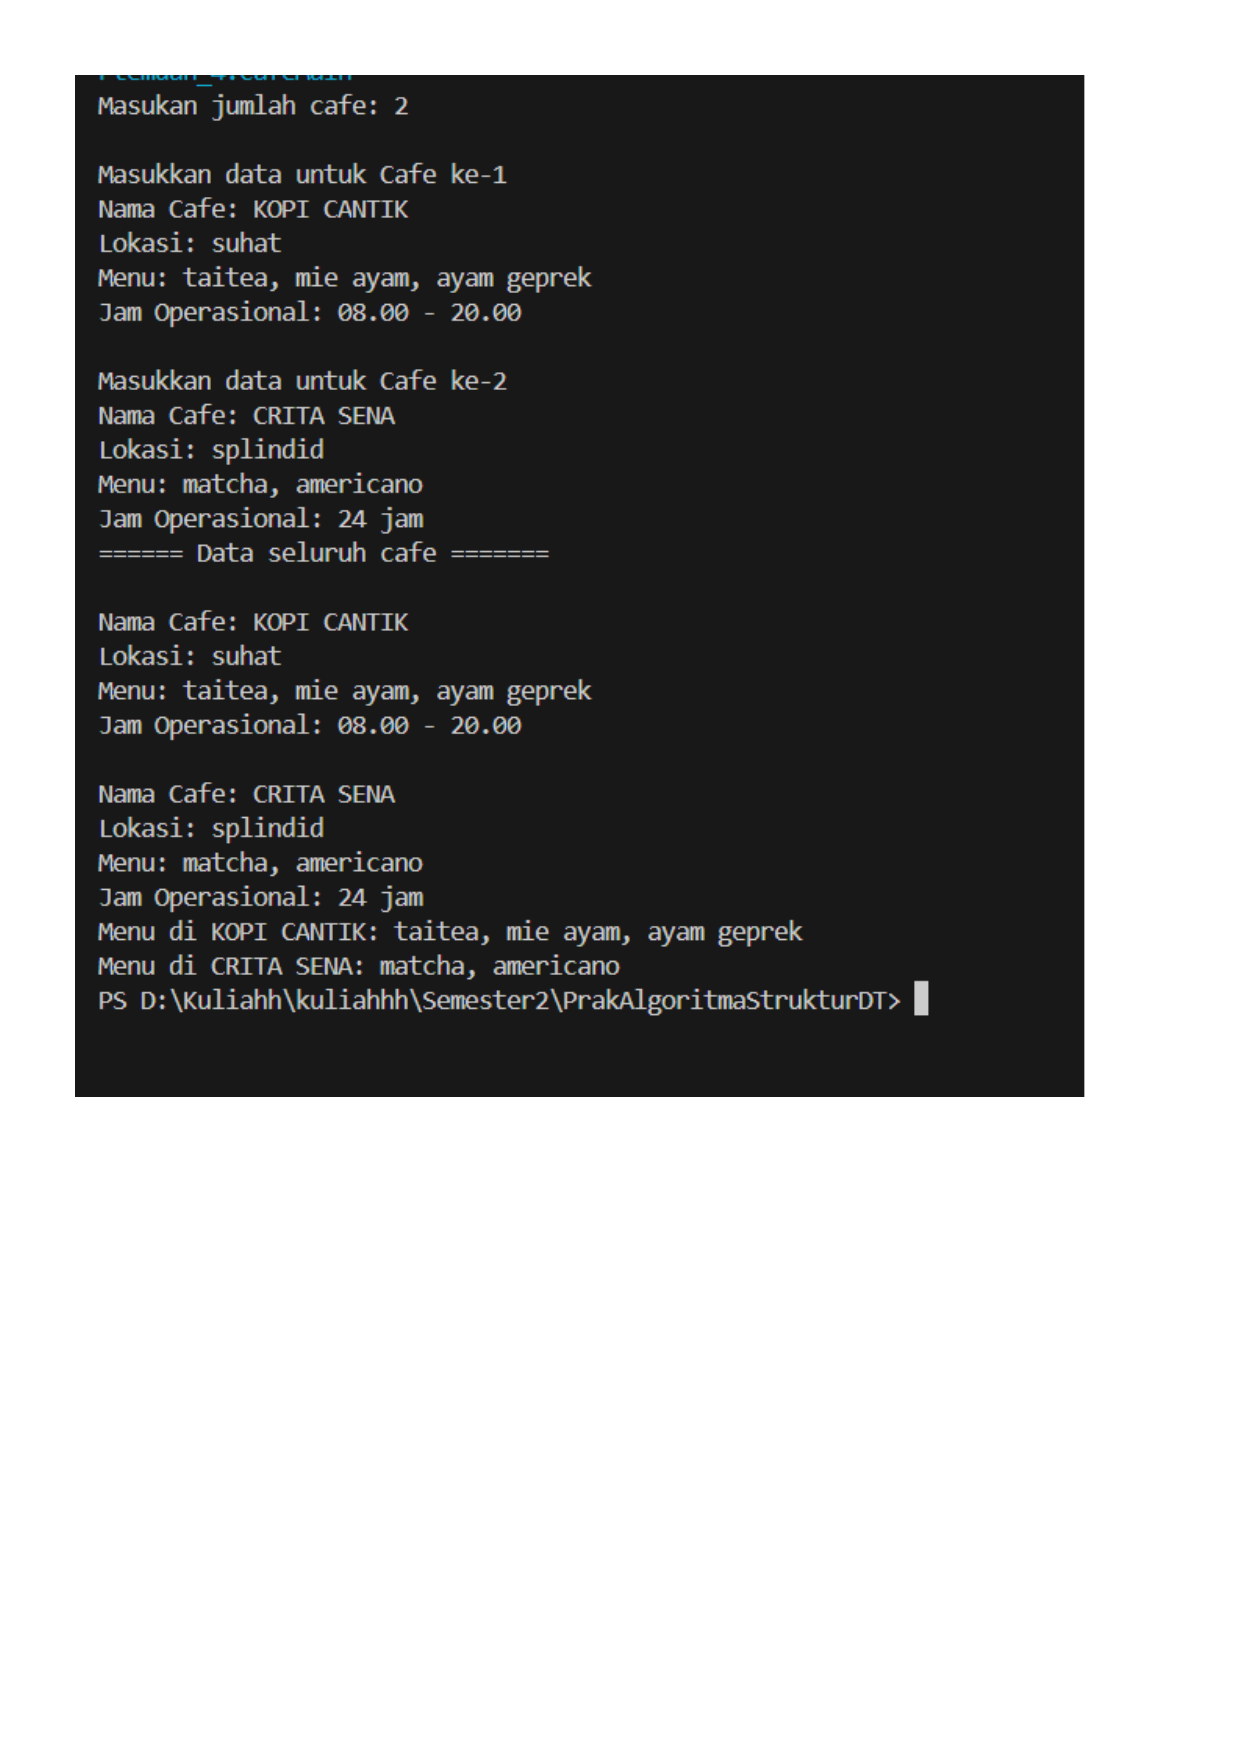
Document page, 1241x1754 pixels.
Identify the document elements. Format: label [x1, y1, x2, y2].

picture [75, 75, 1085, 1097]
